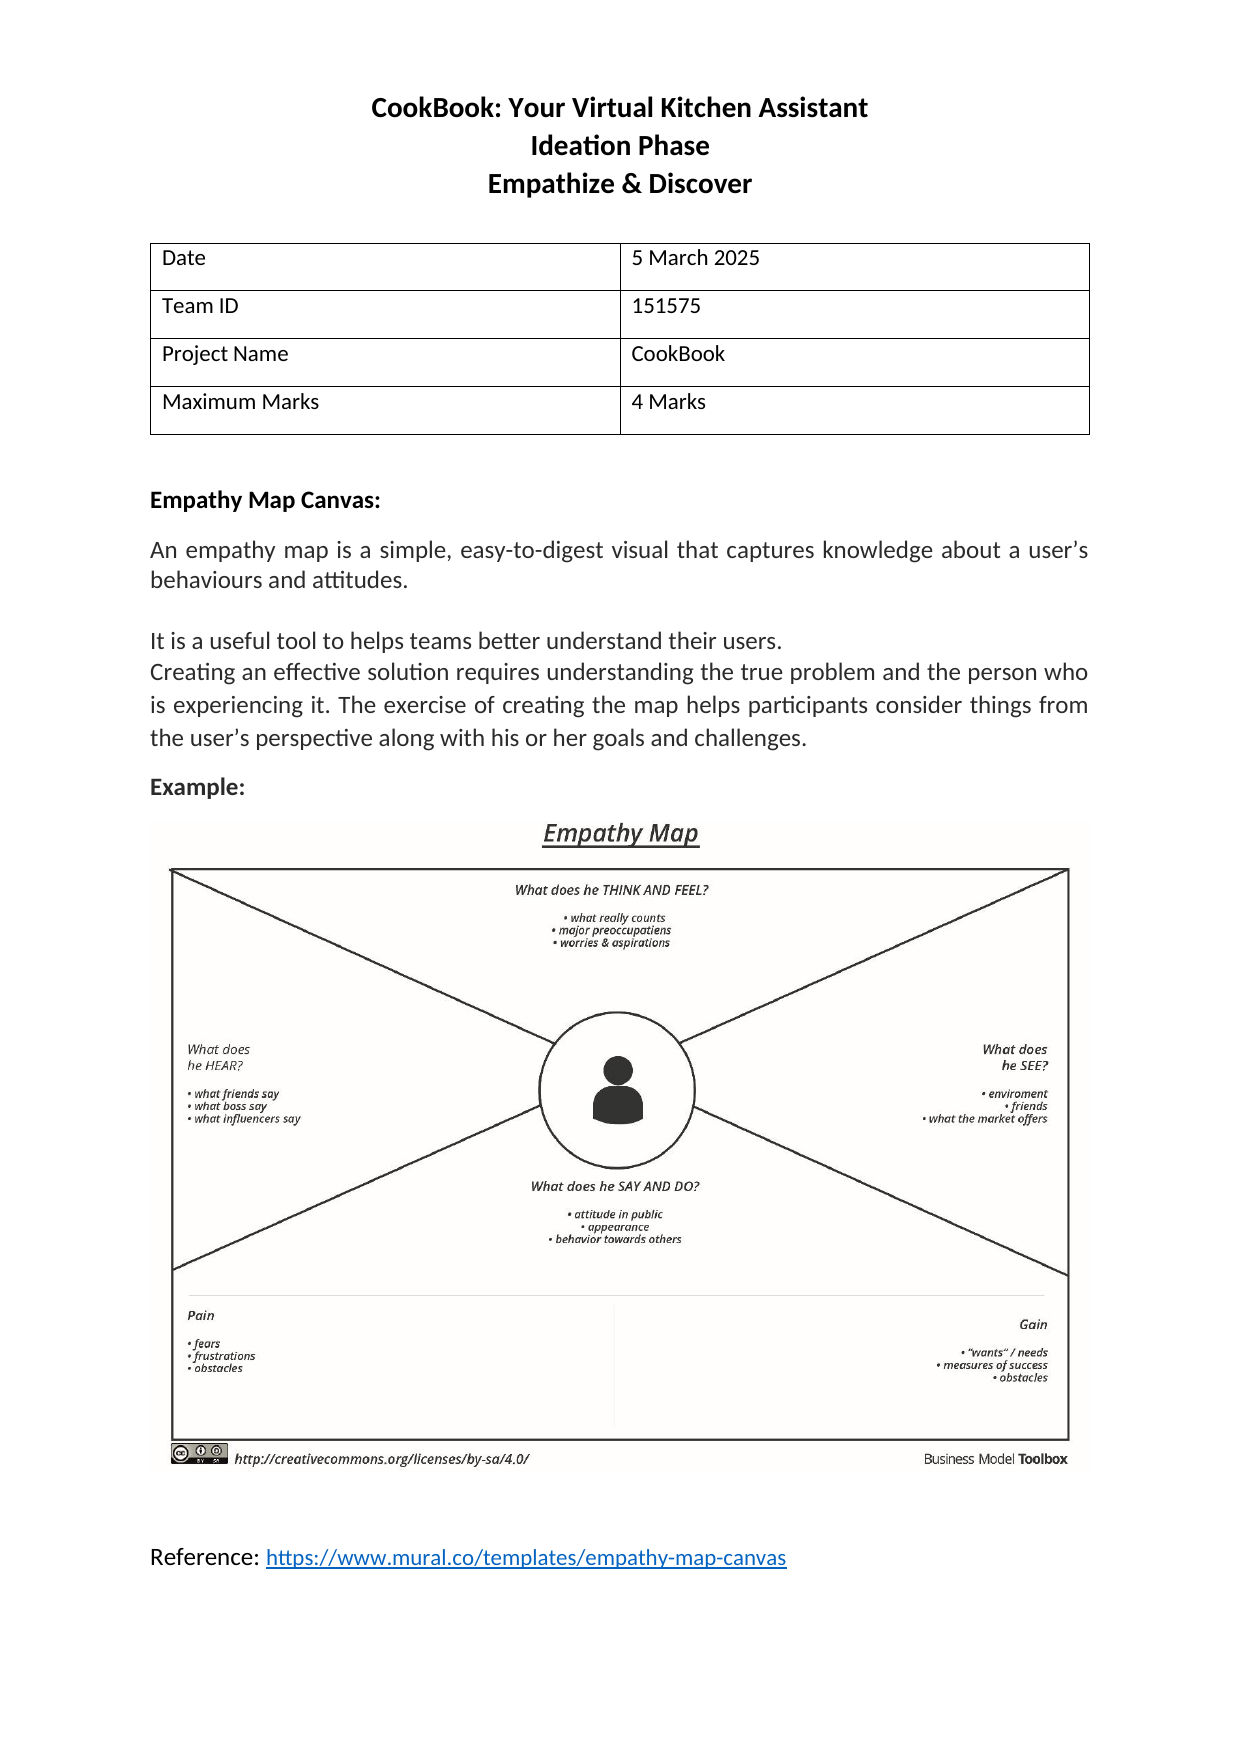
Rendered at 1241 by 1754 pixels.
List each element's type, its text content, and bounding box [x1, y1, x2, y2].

table_header 5 March 2025 [621, 244, 1089, 290]
table_cell CookBook [621, 339, 1089, 386]
table_cell 4 Marks [621, 387, 1089, 434]
table_cell 151575 [621, 291, 1089, 338]
text Empathy Map Canvas: [150, 484, 1090, 515]
text Example: [150, 771, 1090, 802]
text Creating an effective solution requires understanding the true problem and the person who is experiencing it. The exercise of creating the map helps participants consider things from the user’s perspective along with his or her goals and challenges. [150, 656, 1090, 752]
table_cell Project Name [151, 339, 620, 386]
text Reference: https://www.mural.co/templates/empathy-map-canvas [150, 1541, 1090, 1572]
picture [150, 821, 1091, 1473]
text It is a useful tool to helps teams better understand their users. [150, 625, 1090, 656]
table_header Date [151, 244, 620, 290]
text CookBook: Your Virtual Kitchen Assistant [150, 89, 1090, 124]
text Ideation Phase [150, 127, 1090, 163]
text An empathy map is a simple, easy-to-digest visual that captures knowledge about a user’s behaviours and attitudes. [150, 534, 1090, 595]
text Empathize & Discover [150, 166, 1090, 201]
table_cell Team ID [151, 291, 620, 338]
table_cell Maximum Marks [151, 387, 620, 434]
